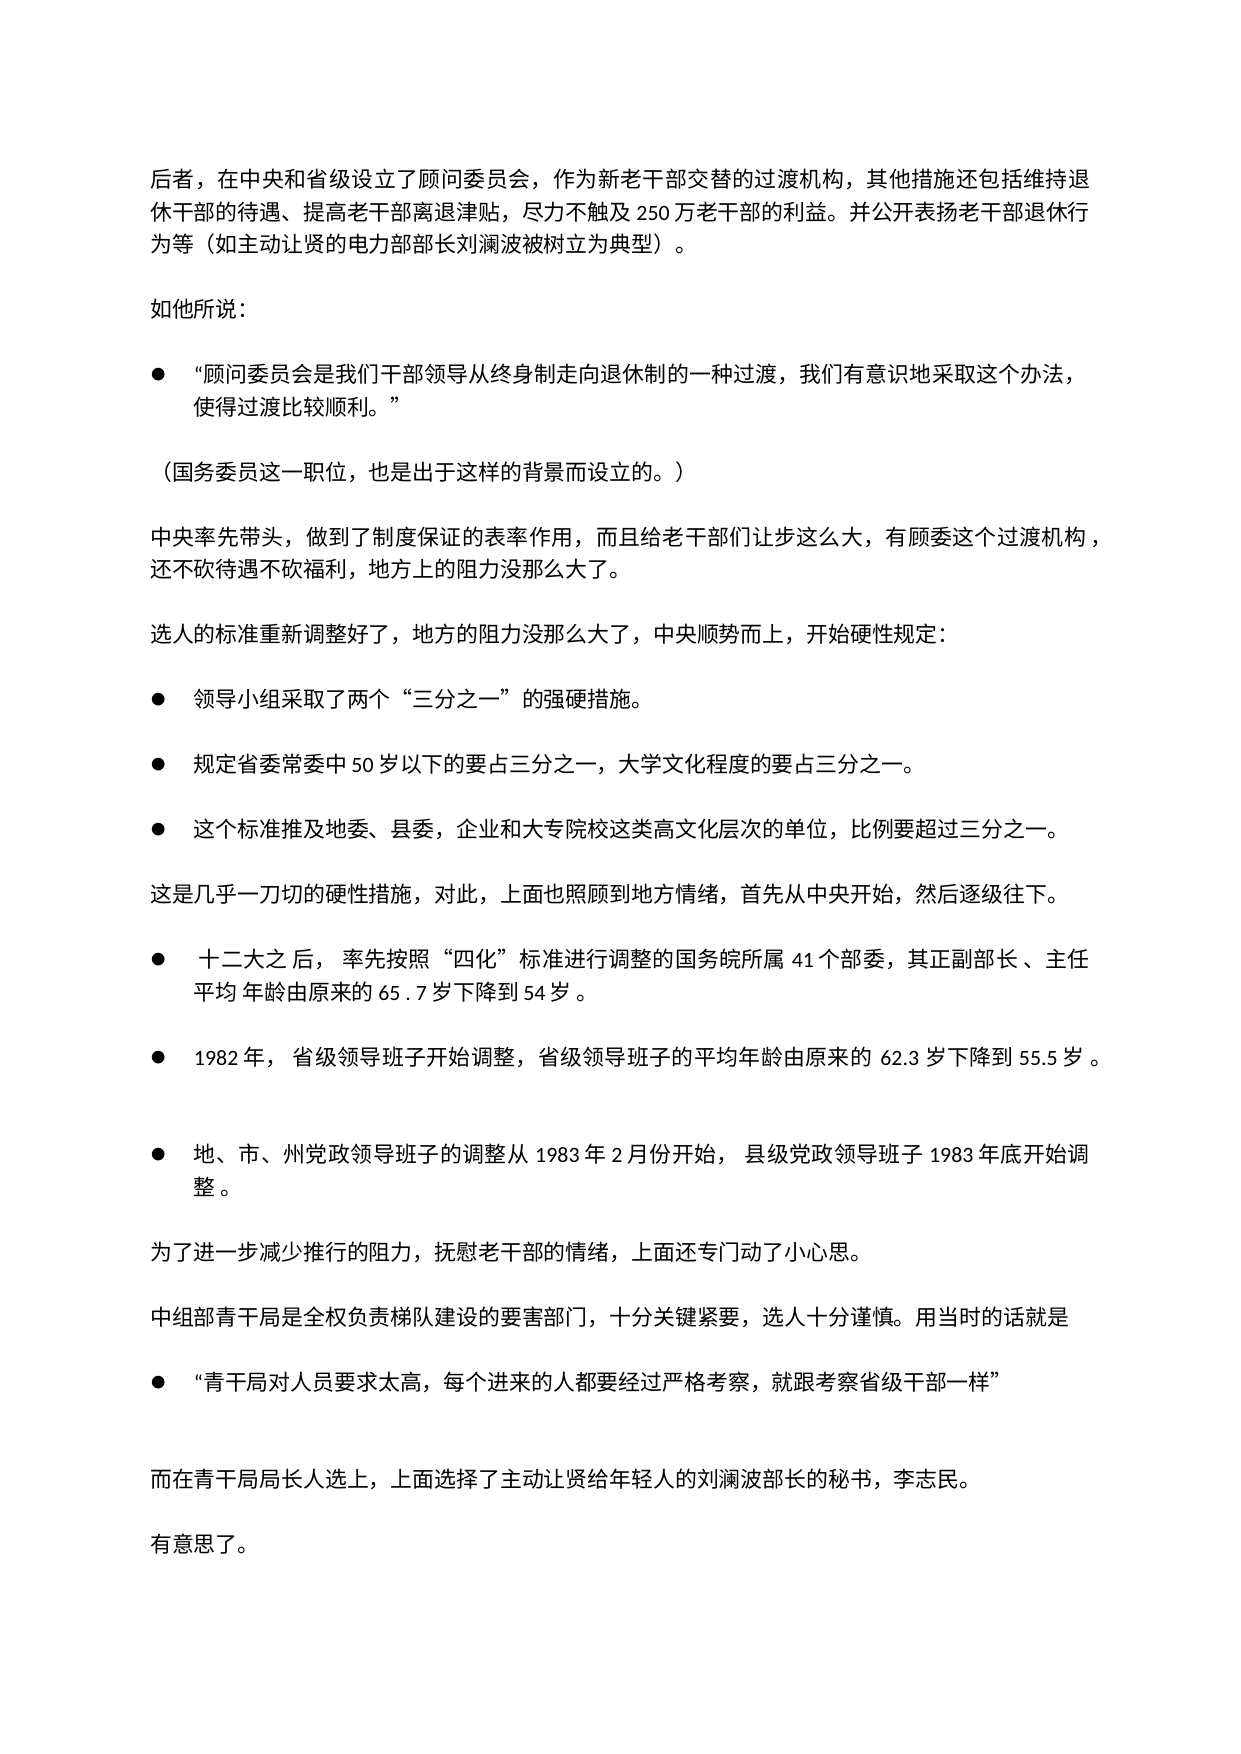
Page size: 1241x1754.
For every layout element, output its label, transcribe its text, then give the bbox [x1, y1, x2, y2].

list “顾问委员会是我们干部领导从终身制走向退休制的一种过渡，我们有意识地采取这个办法，使得过渡比较顺利。” [150, 357, 1090, 422]
text 这是几乎一刀切的硬性措施，对此，上面也照顾到地方情绪，首先从中央开始，然后逐级往下。 [150, 877, 1090, 909]
list 1982年， 省级领导班子开始调整，省级领导班子的平均年龄由原来的 62.3 岁下降到55.5岁 。 [150, 1039, 1090, 1104]
list 这个标准推及地委、县委，企业和大专院校这类高文化层次的单位，比例要超过三分之一。 [150, 812, 1090, 844]
list 规定省委常委中50岁以下的要占三分之一，大学文化程度的要占三分之一。 [150, 747, 1090, 779]
text 中组部青干局是全权负责梯队建设的要害部门，十分关键紧要，选人十分谨慎。用当时的话就是 [150, 1299, 1090, 1332]
text 中央率先带头，做到了制度保证的表率作用，而且给老干部们让步这么大，有顾委这个过渡机构，还不砍待遇不砍福利，地方上的阻力没那么大了。 [150, 519, 1090, 584]
text 如他所说： [150, 292, 1090, 324]
text 而在青干局局长人选上，上面选择了主动让贤给年轻人的刘澜波部长的秘书，李志民。 [150, 1462, 1090, 1494]
text （国务委员这一职位，也是出于这样的背景而设立的。） [150, 454, 1090, 487]
text 后者，在中央和省级设立了顾问委员会，作为新老干部交替的过渡机构，其他措施还包括维持退休干部的待遇、提高老干部离退津贴，尽力不触及250万老干部的利益。并公开表扬老干部退休行为等（如主动让贤的电力部部长刘澜波被树立为典型）。 [150, 162, 1090, 259]
list 地、市、州党政领导班子的调整从1983年2月份开始， 县级党政领导班子1983年底开始调整 。 [150, 1137, 1090, 1202]
text 有意思了。 [150, 1527, 1090, 1559]
list 领导小组采取了两个“三分之一”的强硬措施。 [150, 682, 1090, 714]
text 为了进一步减少推行的阻力，抚慰老干部的情绪，上面还专门动了小心思。 [150, 1234, 1090, 1267]
text 选人的标准重新调整好了，地方的阻力没那么大了，中央顺势而上，开始硬性规定： [150, 617, 1090, 649]
list 十二大之 后， 率先按照“四化”标准进行调整的国务皖所属41个部委，其正副部长 、主任平均 年龄由原来的65 . 7岁下降到54岁 。 [150, 942, 1090, 1007]
list “青干局对人员要求太高，每个进来的人都要经过严格考察，就跟考察省级干部一样” [150, 1364, 1090, 1397]
